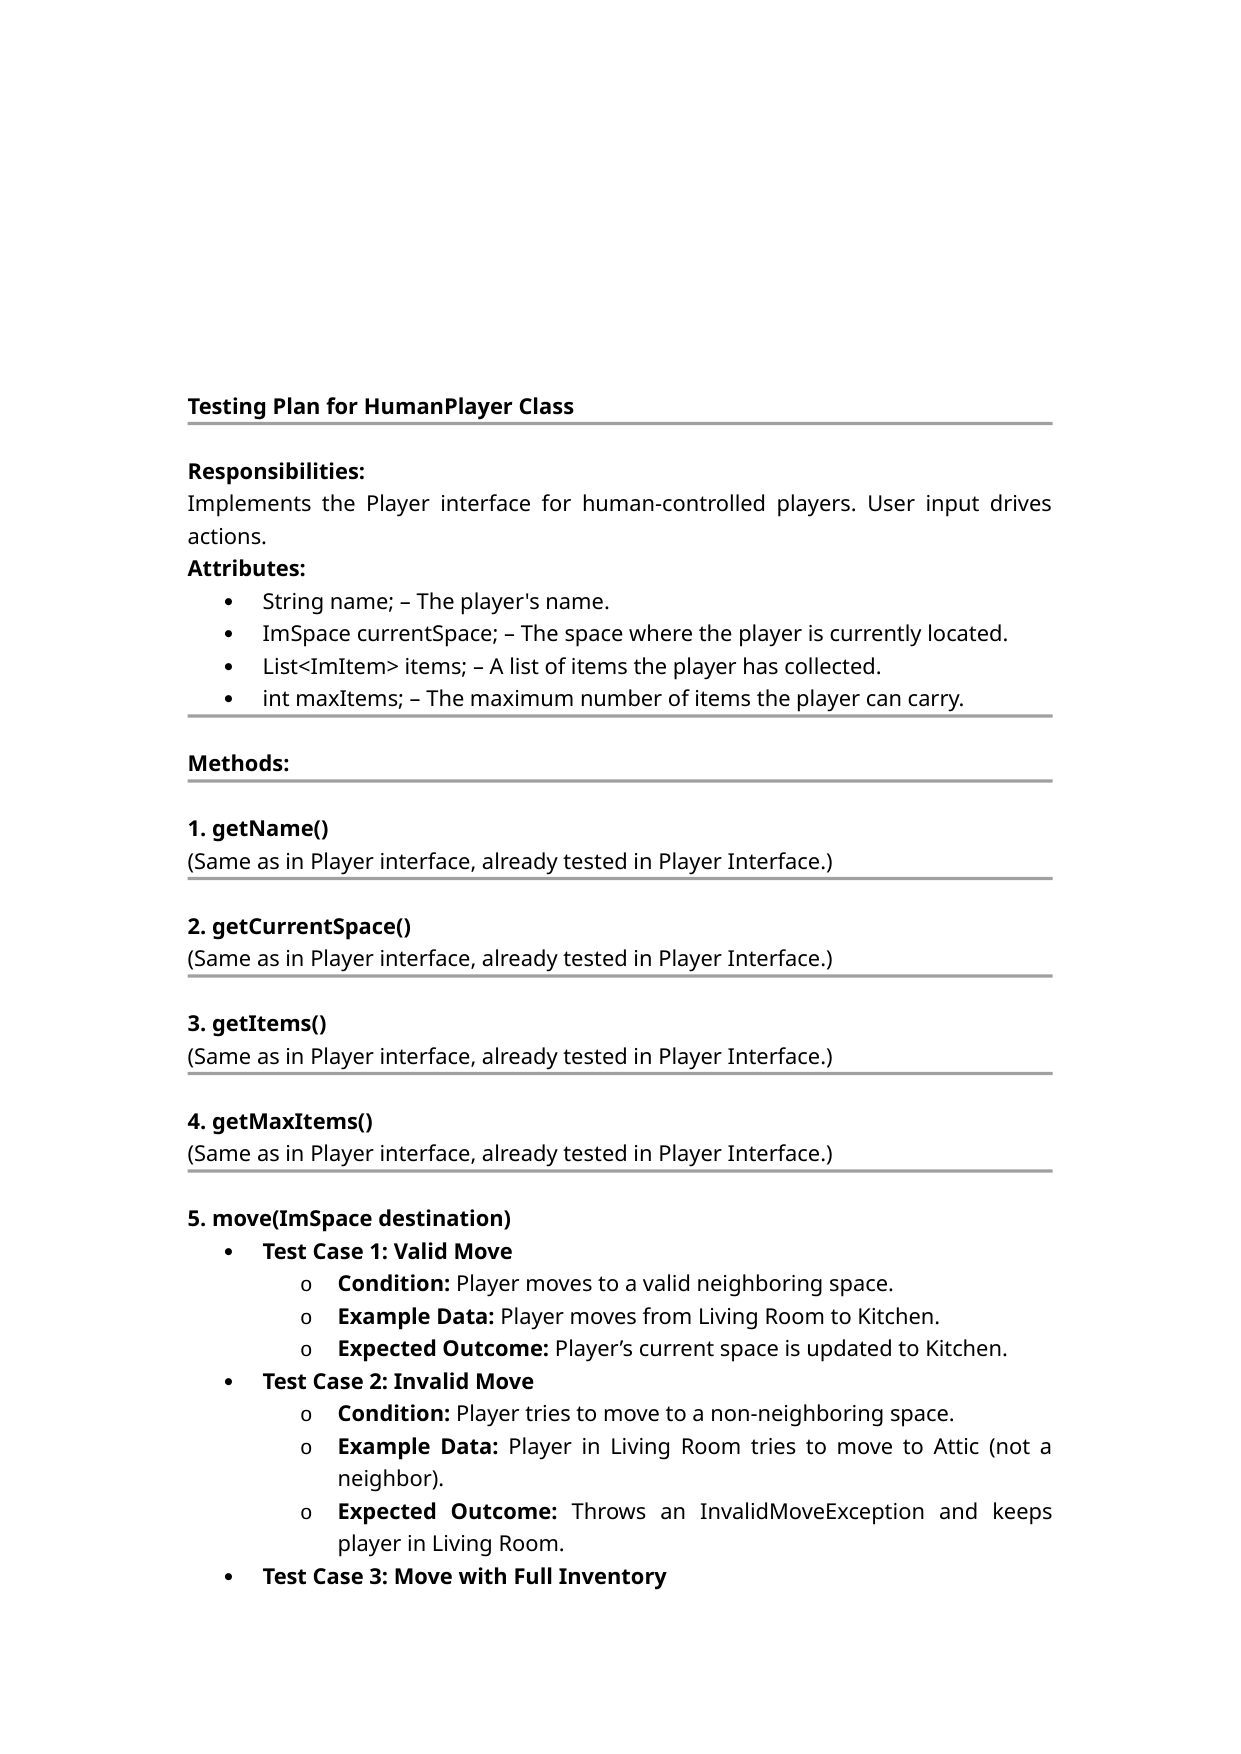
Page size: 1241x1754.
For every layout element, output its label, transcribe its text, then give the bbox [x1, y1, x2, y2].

list String name; – The player's name. [225, 584, 1053, 617]
list Test Case 2: Invalid Move [225, 1364, 1053, 1397]
text 4. getMaxItems() [187, 1104, 1053, 1137]
list Example Data: Player moves from Living Room to Kitchen. [300, 1299, 1053, 1332]
text (Same as in Player interface, already tested in Player Interface.) [187, 1039, 1053, 1071]
list Expected Outcome: Throws an InvalidMoveException and keeps player in Living Room. [300, 1494, 1053, 1559]
list Condition: Player tries to move to a non-neighboring space. [300, 1397, 1053, 1429]
text Methods: [187, 747, 1053, 779]
list Test Case 1: Valid Move [225, 1234, 1053, 1267]
text Responsibilities: Implements the Player interface for human-controlled players. User input drives actions. [187, 454, 1053, 552]
text 3. getItems() [187, 1007, 1053, 1039]
list Example Data: Player in Living Room tries to move to Attic (not a neighbor). [300, 1429, 1053, 1494]
list int maxItems; – The maximum number of items the player can carry. [225, 682, 1053, 714]
text 5. move(ImSpace destination) [187, 1202, 1053, 1234]
text 2. getCurrentSpace() [187, 909, 1053, 942]
text (Same as in Player interface, already tested in Player Interface.) [187, 844, 1053, 876]
text Attributes: [187, 552, 1053, 584]
text 1. getName() [187, 812, 1053, 844]
text (Same as in Player interface, already tested in Player Interface.) [187, 1137, 1053, 1169]
list ImSpace currentSpace; – The space where the player is currently located. [225, 617, 1053, 649]
list Test Case 3: Move with Full Inventory [225, 1559, 1053, 1592]
text Testing Plan for HumanPlayer Class [187, 389, 1053, 421]
list List<ImItem> items; – A list of items the player has collected. [225, 649, 1053, 682]
text (Same as in Player interface, already tested in Player Interface.) [187, 942, 1053, 974]
list Expected Outcome: Player’s current space is updated to Kitchen. [300, 1332, 1053, 1364]
list Condition: Player moves to a valid neighboring space. [300, 1267, 1053, 1299]
